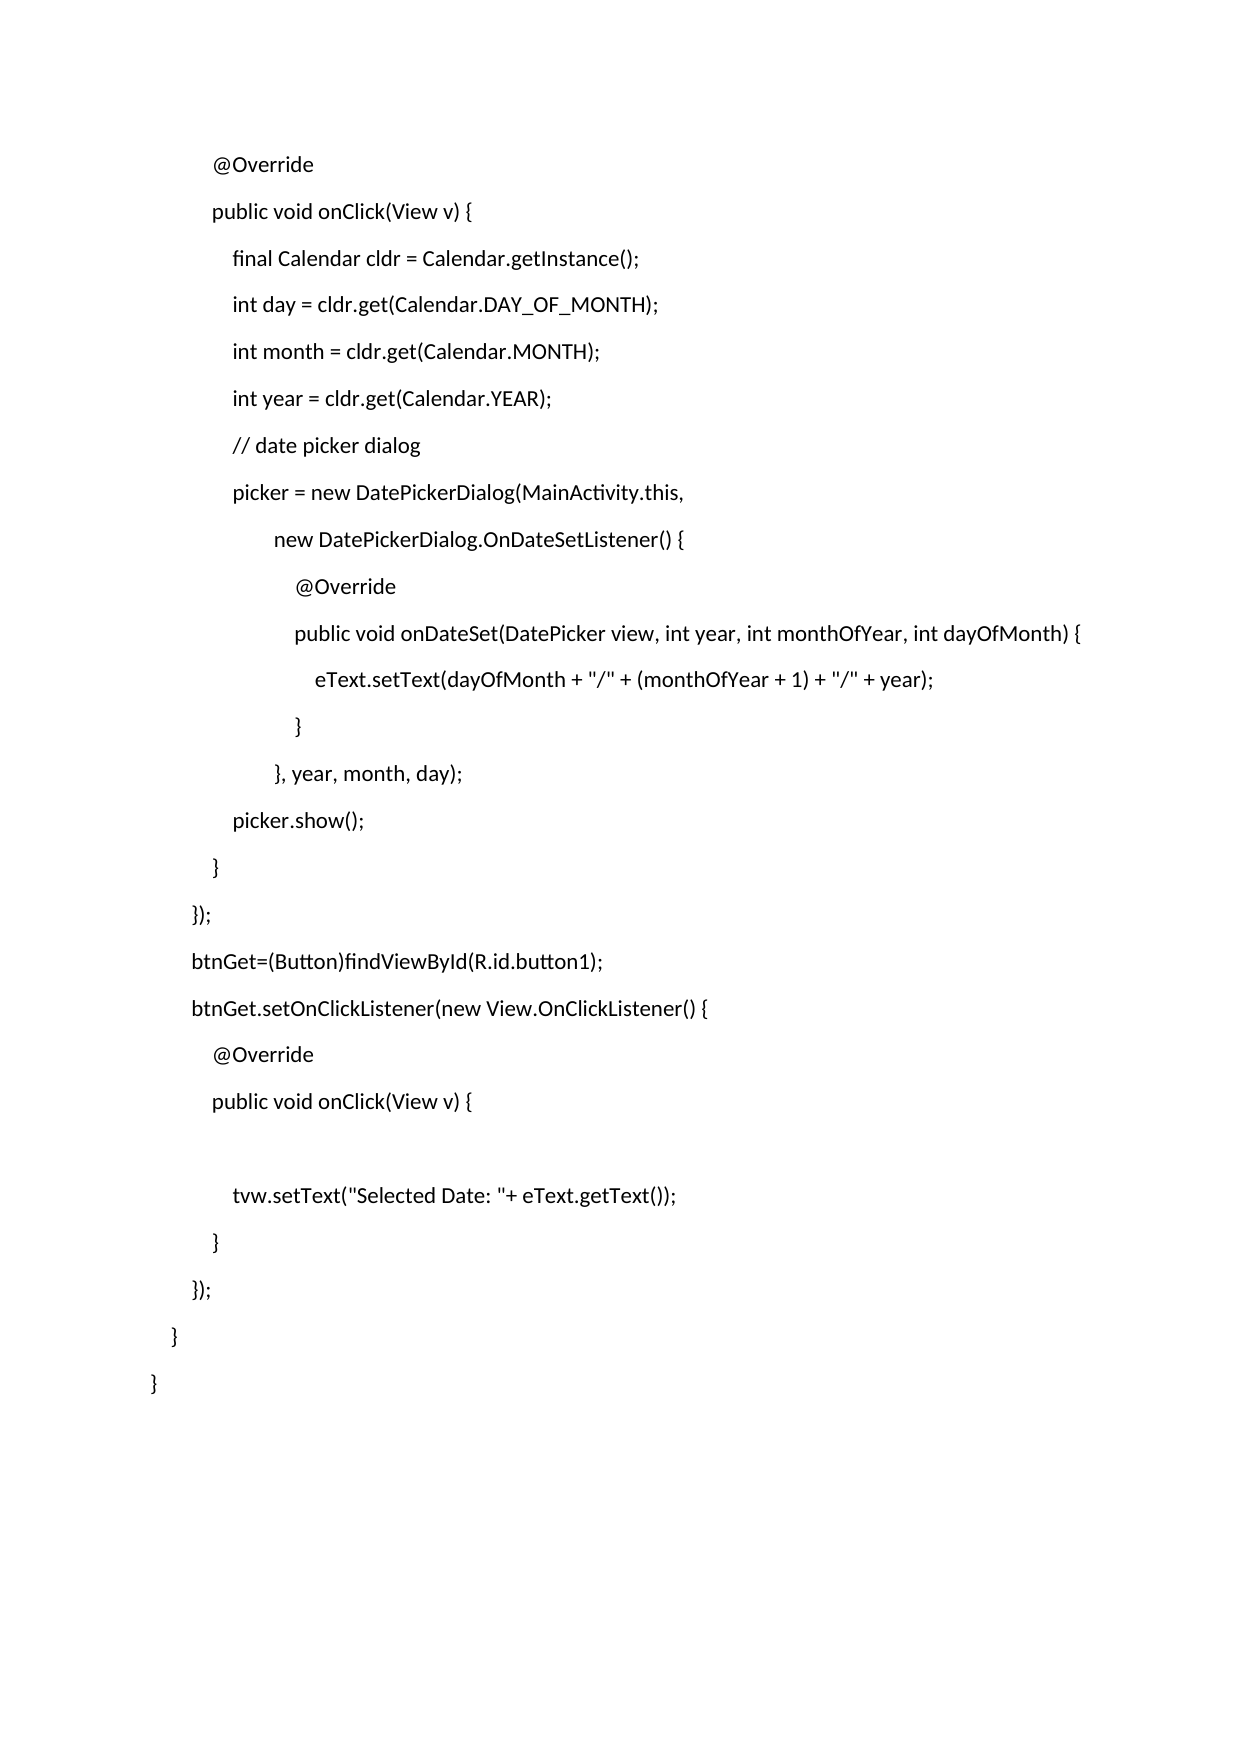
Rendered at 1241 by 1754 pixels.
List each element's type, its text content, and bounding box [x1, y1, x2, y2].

text picker.show(); [150, 806, 1090, 834]
text } [150, 1369, 1090, 1397]
text picker = new DatePickerDialog(MainActivity.this, [150, 478, 1090, 506]
text @Override [150, 1041, 1090, 1069]
text } [150, 853, 1090, 881]
text int month = cldr.get(Calendar.MONTH); [150, 337, 1090, 366]
text @Override [150, 150, 1090, 178]
text new DatePickerDialog.OnDateSetListener() { [150, 525, 1090, 553]
text int year = cldr.get(Calendar.YEAR); [150, 384, 1090, 412]
text int day = cldr.get(Calendar.DAY_OF_MONTH); [150, 291, 1090, 319]
text btnGet.setOnClickListener(new View.OnClickListener() { [150, 994, 1090, 1022]
text } [150, 1322, 1090, 1350]
text public void onClick(View v) { [150, 197, 1090, 225]
text tvw.setText("Selected Date: "+ eText.getText()); [150, 1181, 1090, 1209]
text public void onDateSet(DatePicker view, int year, int monthOfYear, int dayOfMonth) { [150, 619, 1090, 647]
text }); [150, 900, 1090, 928]
text } [150, 712, 1090, 741]
text }, year, month, day); [150, 759, 1090, 787]
text // date picker dialog [150, 431, 1090, 459]
text @Override [150, 572, 1090, 600]
text }); [150, 1275, 1090, 1303]
text btnGet=(Button)findViewById(R.id.button1); [150, 947, 1090, 975]
text eText.setText(dayOfMonth + "/" + (monthOfYear + 1) + "/" + year); [150, 666, 1090, 694]
text } [150, 1228, 1090, 1256]
text public void onClick(View v) { [150, 1087, 1090, 1116]
text final Calendar cldr = Calendar.getInstance(); [150, 244, 1090, 272]
